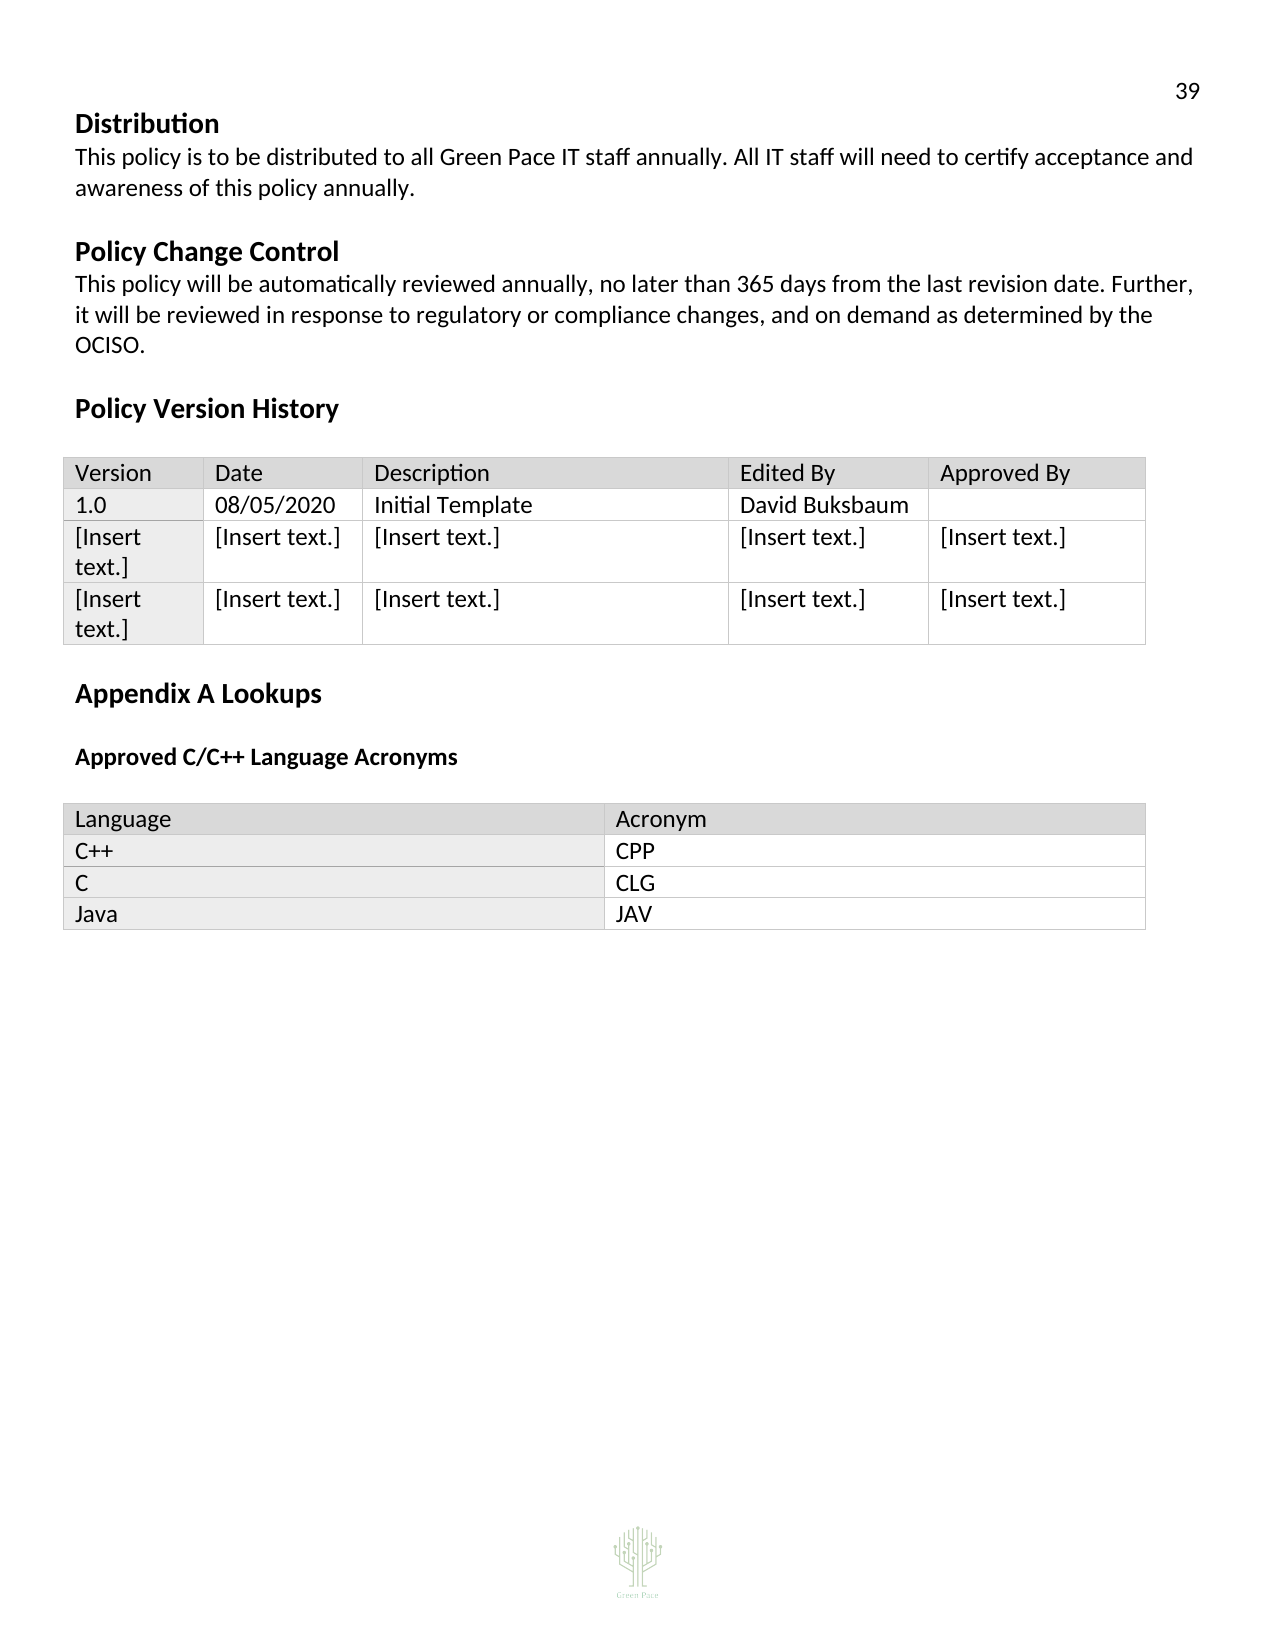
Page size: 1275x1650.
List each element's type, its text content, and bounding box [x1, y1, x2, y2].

table_cell C [64, 867, 604, 897]
table_cell [Insert text.] [729, 521, 928, 582]
table_cell 08/05/2020 [204, 489, 362, 520]
table_cell David Buksbaum [729, 489, 928, 520]
table_cell C++ [64, 835, 604, 866]
table_cell [Insert text.] [363, 583, 728, 644]
subtitle Appendix A Lookups [75, 675, 1200, 711]
text This policy will be automatically reviewed annually, no later than 365 days from the last revision date. Further, it will be reviewed in response to regulatory or compliance changes, and on demand as determined by the OCISO. [75, 268, 1200, 360]
table_cell [Insert text.] [204, 583, 362, 644]
table_header Date [204, 458, 362, 488]
subtitle Distribution [75, 106, 1200, 141]
table_header Version [64, 458, 203, 488]
table_header Acronym [605, 804, 1145, 834]
table_header Edited By [729, 458, 928, 488]
table_cell [929, 489, 1145, 520]
table_cell 1.0 [64, 489, 203, 520]
text This policy is to be distributed to all Green Pace IT staff annually. All IT staff will need to certify acceptance and awareness of this policy annually. [75, 141, 1200, 202]
picture [605, 1521, 670, 1606]
table_cell Initial Template [363, 489, 728, 520]
table_cell CPP [605, 835, 1145, 866]
table_cell [Insert text.] [204, 521, 362, 582]
table_cell [Insert text.] [64, 521, 203, 582]
table_cell [Insert text.] [929, 583, 1145, 644]
table_header Language [64, 804, 604, 834]
table_cell [Insert text.] [729, 583, 928, 644]
table_header Approved By [929, 458, 1145, 488]
table_cell Java [64, 898, 604, 929]
table_header Description [363, 458, 728, 488]
subtitle Policy Change Control [75, 233, 1200, 268]
table_cell [Insert text.] [64, 583, 203, 644]
table_cell CLG [605, 867, 1145, 897]
subtitle Policy Version History [75, 390, 1200, 426]
subtitle Approved C/C++ Language Acronyms [75, 742, 1200, 772]
table_cell [Insert text.] [929, 521, 1145, 582]
table_cell JAV [605, 898, 1145, 929]
table_cell [Insert text.] [363, 521, 728, 582]
